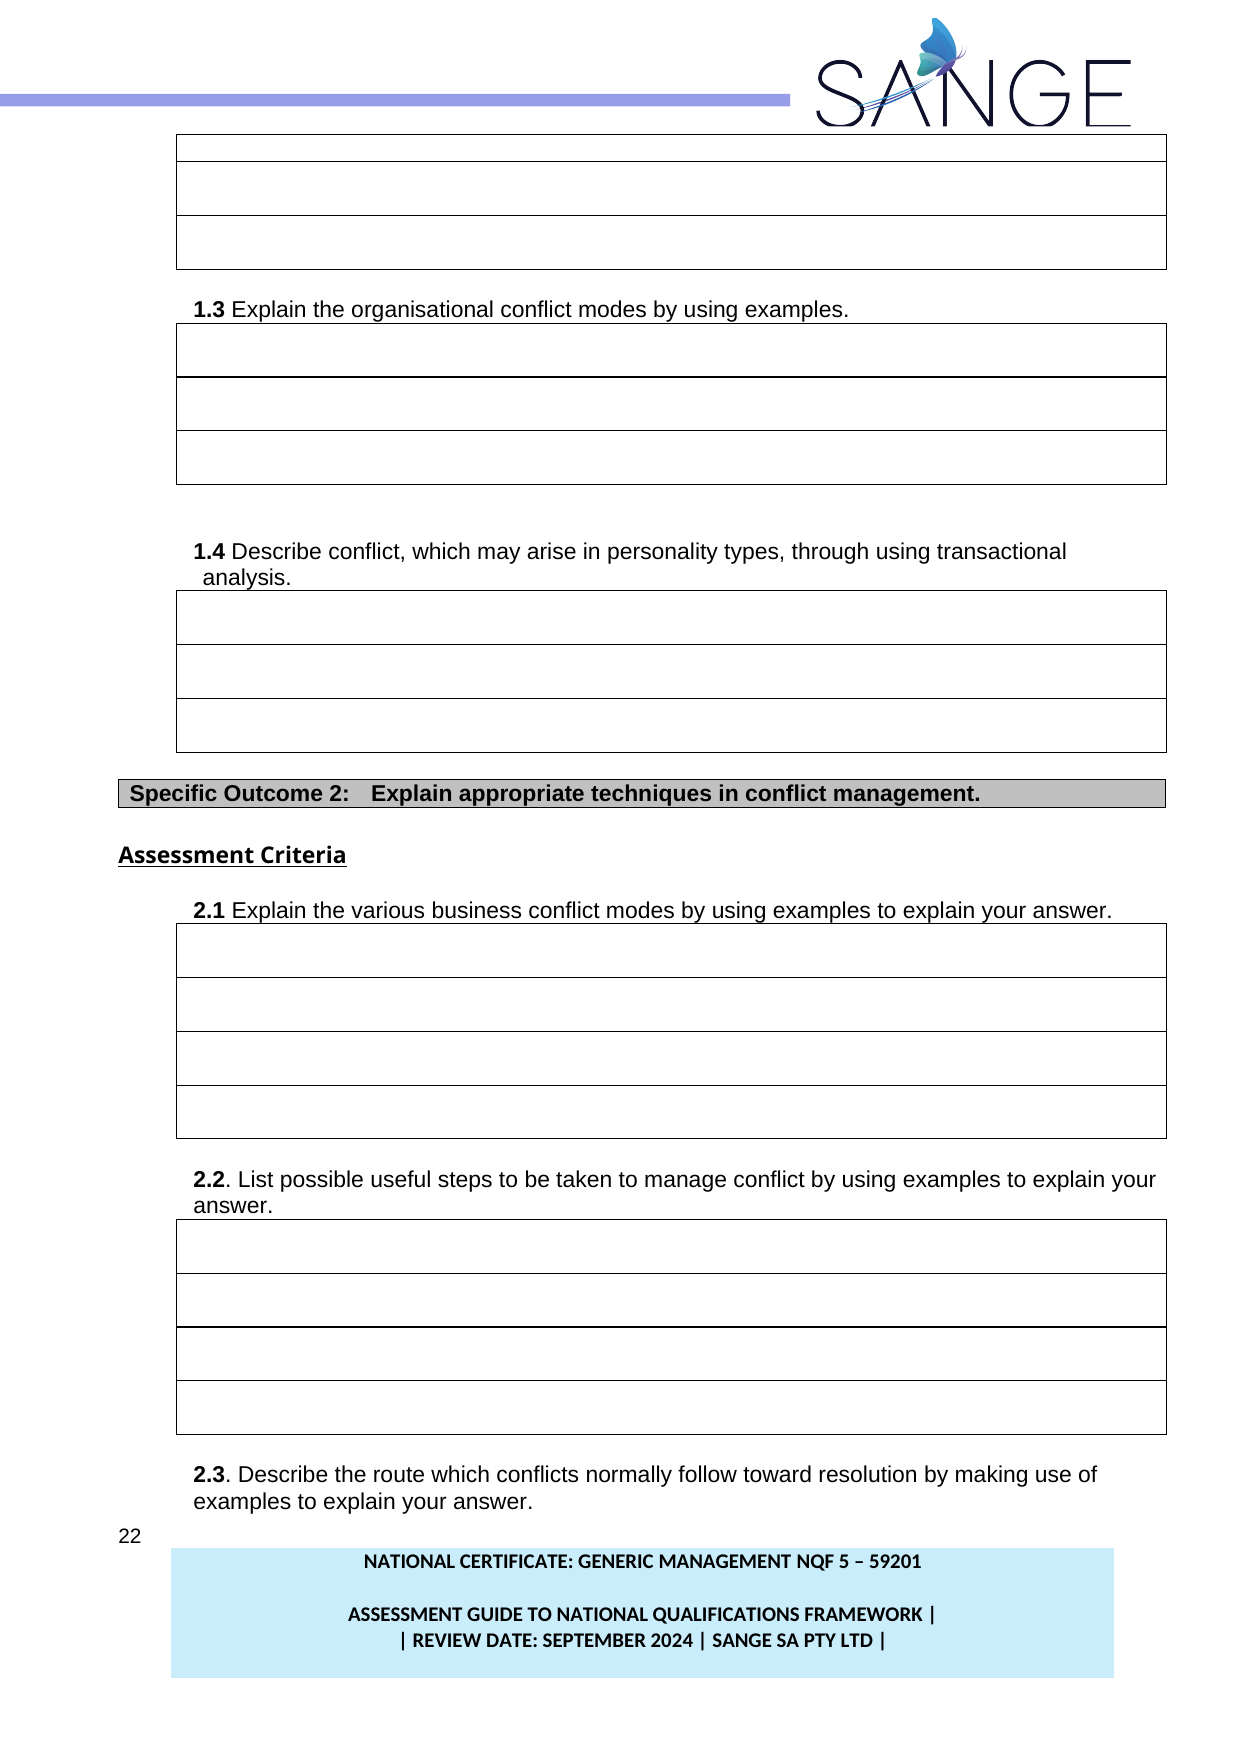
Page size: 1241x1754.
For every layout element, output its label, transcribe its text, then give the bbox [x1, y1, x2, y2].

table_header [177, 924, 1166, 977]
table_header [177, 324, 1166, 376]
table_cell [177, 699, 1166, 752]
text 2.2. List possible useful steps to be taken to manage conflict by using examples to explain your answer. [118, 1166, 1167, 1219]
table_cell [177, 135, 1166, 161]
table_cell [177, 1328, 1166, 1380]
table_cell [177, 1274, 1166, 1326]
table_cell [177, 978, 1166, 1031]
table_cell [177, 378, 1166, 430]
table_header Specific Outcome 2: Explain appropriate techniques in conflict management. [119, 780, 1165, 807]
table_header [177, 1220, 1166, 1273]
table_cell [177, 431, 1166, 484]
table_cell [177, 1086, 1166, 1138]
text 2.3. Describe the route which conflicts normally follow toward resolution by making use of examples to explain your answer. [118, 1461, 1167, 1514]
table_header [177, 591, 1166, 644]
text 1.3 Explain the organisational conflict modes by using examples. [193, 296, 1167, 323]
text 2.1 Explain the various business conflict modes by using examples to explain your answer. [118, 897, 1167, 923]
picture [816, 17, 1131, 127]
table_cell [177, 1381, 1166, 1434]
text 1.4 Describe conflict, which may arise in personality types, through using transactional analysis. [193, 538, 1167, 590]
text Assessment Criteria [118, 839, 1167, 871]
table_cell [177, 1032, 1166, 1084]
table_cell [177, 162, 1166, 215]
table_cell [177, 216, 1166, 268]
table_cell [177, 645, 1166, 698]
